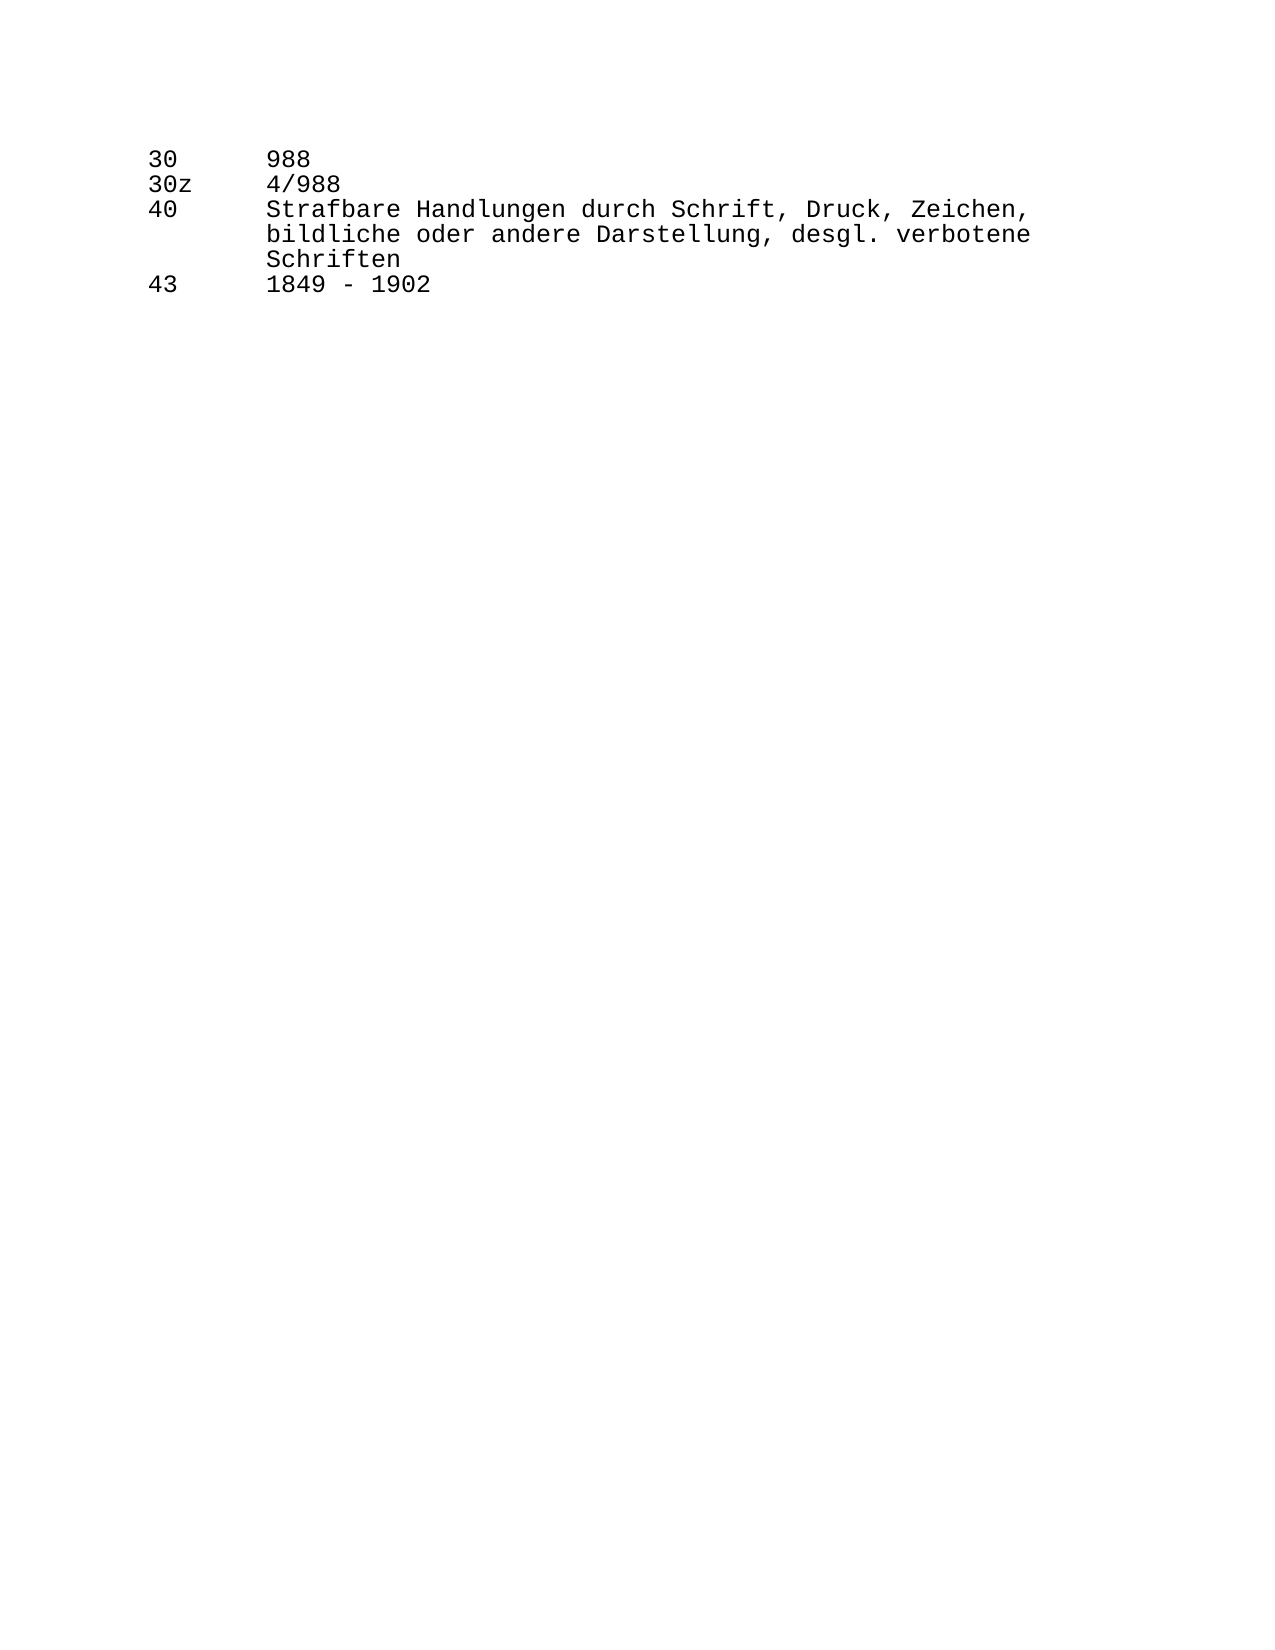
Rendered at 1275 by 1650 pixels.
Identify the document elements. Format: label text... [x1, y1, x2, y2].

text 30 988 [148, 148, 1127, 173]
text 40 Strafbare Handlungen durch Schrift, Druck, Zeichen, bildliche oder andere Darstellung, desgl. s[2{verbotene} 1{Schrift}]sen [148, 198, 1127, 273]
text 43 1849 - 1902 [148, 273, 1127, 298]
text 30z 4/988 [148, 173, 1127, 198]
